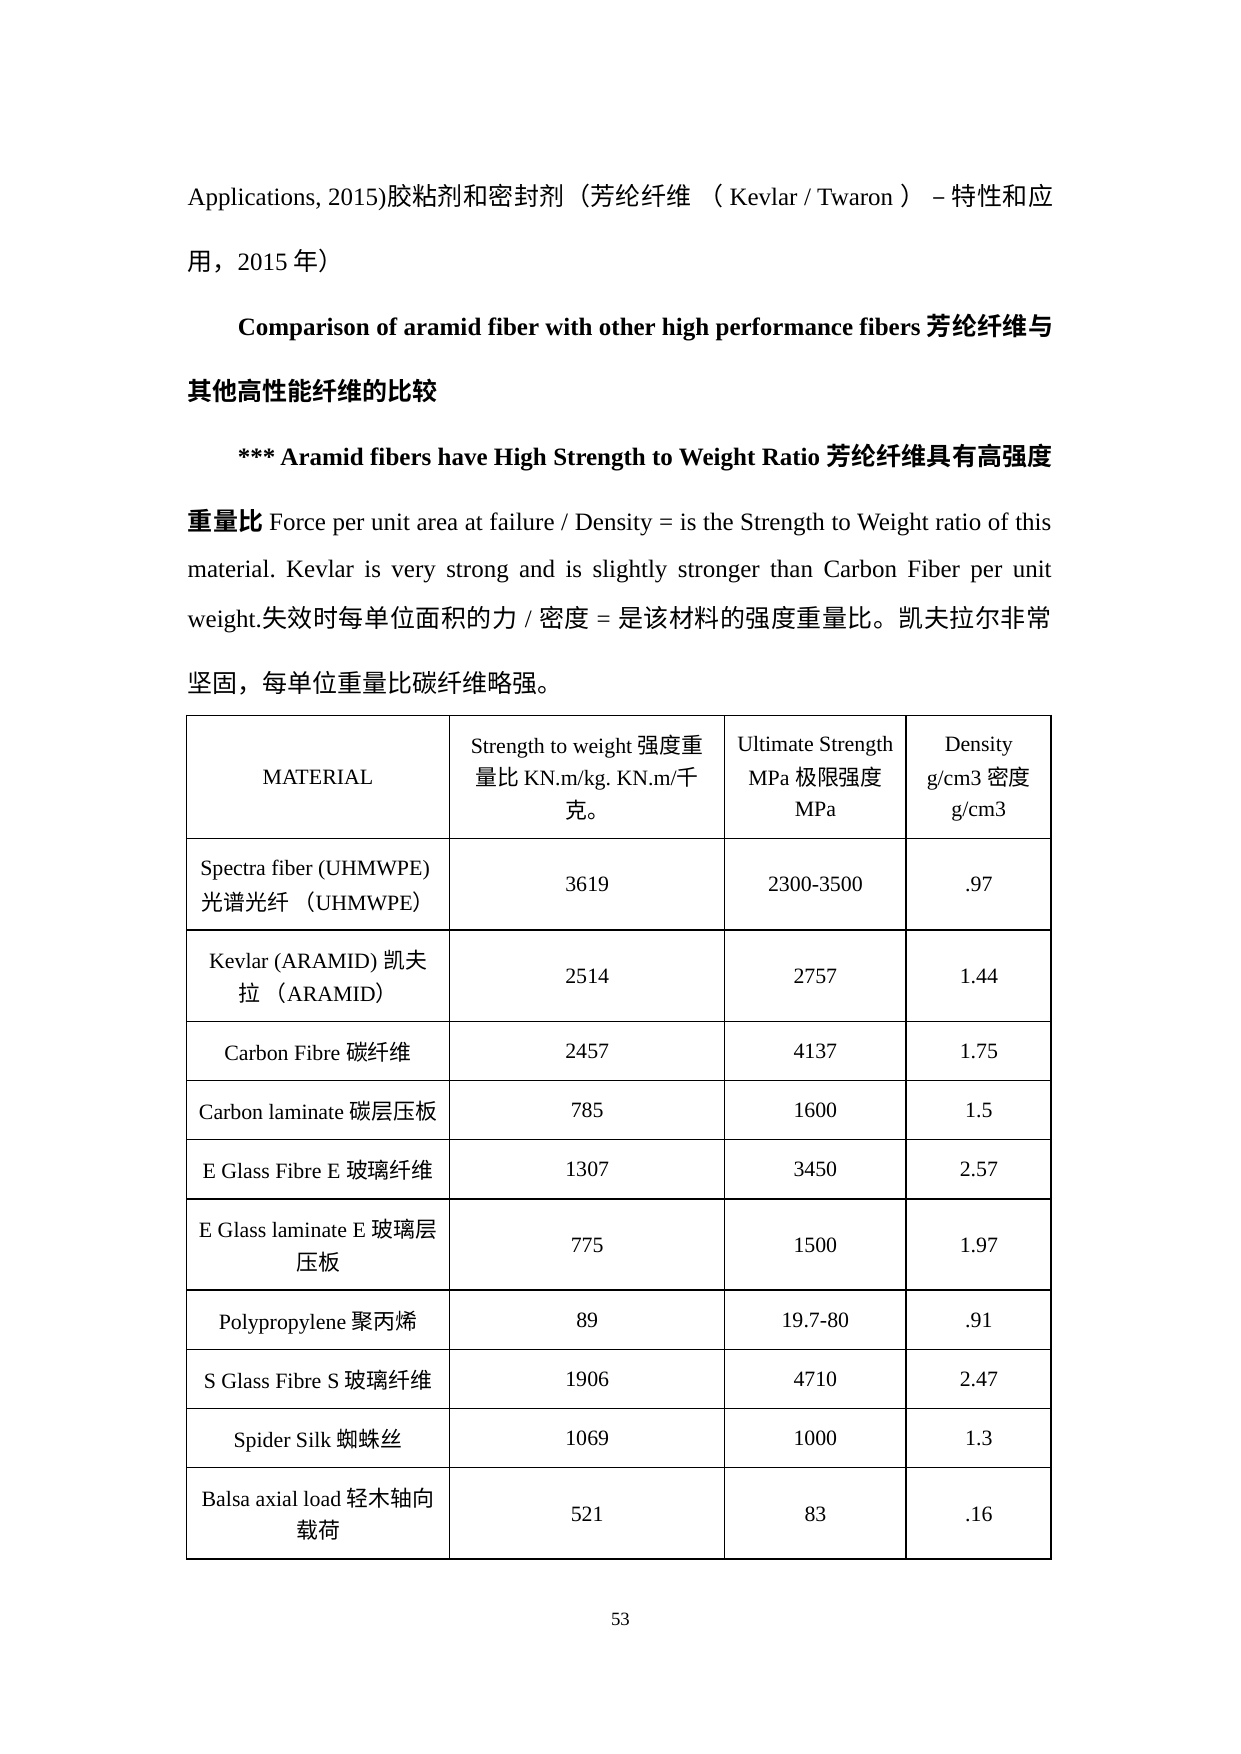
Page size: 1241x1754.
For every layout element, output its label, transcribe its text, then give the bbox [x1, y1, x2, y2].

table_header Strength to weight 强度重量比KN.m/kg. KN.m/千克。 [450, 716, 724, 837]
table_cell 2.47 [907, 1350, 1050, 1407]
table_cell Kevlar (ARAMID) 凯夫拉 （ARAMID） [187, 931, 449, 1021]
text *** Aramid fibers have High Strength to Weight Ratio芳纶纤维具有高强度重量比Force per unit area at failure / Density = is the Strength to Weight ratio of this material. Kevlar is very strong and is slightly stronger than Carbon Fiber per unit weight.失效时每单位面积的力 / 密度 = 是该材料的强度重量比。凯夫拉尔非常坚固，每单位重量比碳纤维略强。 [187, 422, 1053, 714]
table_cell 785 [450, 1081, 724, 1139]
table_cell .91 [907, 1291, 1050, 1348]
table_cell Carbon laminate 碳层压板 [187, 1081, 449, 1139]
table_cell 1307 [450, 1140, 724, 1198]
table_header Density g/cm3 密度 g/cm3 [907, 716, 1050, 837]
table_cell .16 [907, 1468, 1050, 1558]
table_cell Spectra fiber (UHMWPE) 光谱光纤 （UHMWPE） [187, 839, 449, 929]
table_cell 19.7-80 [725, 1291, 905, 1348]
table_cell 4710 [725, 1350, 905, 1407]
table_cell .97 [907, 839, 1050, 929]
table_cell Polypropylene 聚丙烯 [187, 1291, 449, 1348]
table_cell Carbon Fibre 碳纤维 [187, 1022, 449, 1080]
table_cell 1600 [725, 1081, 905, 1139]
text Comparison of aramid fiber with other high performance fibers芳纶纤维与其他高性能纤维的比较 [187, 292, 1053, 422]
table_cell 2457 [450, 1022, 724, 1080]
table_cell 1.44 [907, 931, 1050, 1021]
table_cell Balsa axial load 轻木轴向载荷 [187, 1468, 449, 1558]
table_cell 1906 [450, 1350, 724, 1407]
table_cell 3450 [725, 1140, 905, 1198]
table_cell 1.75 [907, 1022, 1050, 1080]
table_header Ultimate Strength MPa 极限强度 MPa [725, 716, 905, 837]
table_cell 2757 [725, 931, 905, 1021]
table_cell 4137 [725, 1022, 905, 1080]
table_cell 2300-3500 [725, 839, 905, 929]
table_cell 521 [450, 1468, 724, 1558]
table_cell 83 [725, 1468, 905, 1558]
table_cell 1500 [725, 1200, 905, 1289]
table_cell E Glass Fibre E 玻璃纤维 [187, 1140, 449, 1198]
table_cell 1069 [450, 1409, 724, 1467]
table_cell 89 [450, 1291, 724, 1348]
table_cell 1.97 [907, 1200, 1050, 1289]
table_cell Spider Silk 蜘蛛丝 [187, 1409, 449, 1467]
table_cell S Glass Fibre S 玻璃纤维 [187, 1350, 449, 1407]
table_cell 2.57 [907, 1140, 1050, 1198]
table_cell 775 [450, 1200, 724, 1289]
table_cell 2514 [450, 931, 724, 1021]
table_cell 3619 [450, 839, 724, 929]
table_cell E Glass laminate E 玻璃层压板 [187, 1200, 449, 1289]
table_cell 1.3 [907, 1409, 1050, 1467]
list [187, 162, 1053, 292]
table_cell 1000 [725, 1409, 905, 1467]
table_cell 1.5 [907, 1081, 1050, 1139]
table_header MATERIAL [187, 716, 449, 837]
